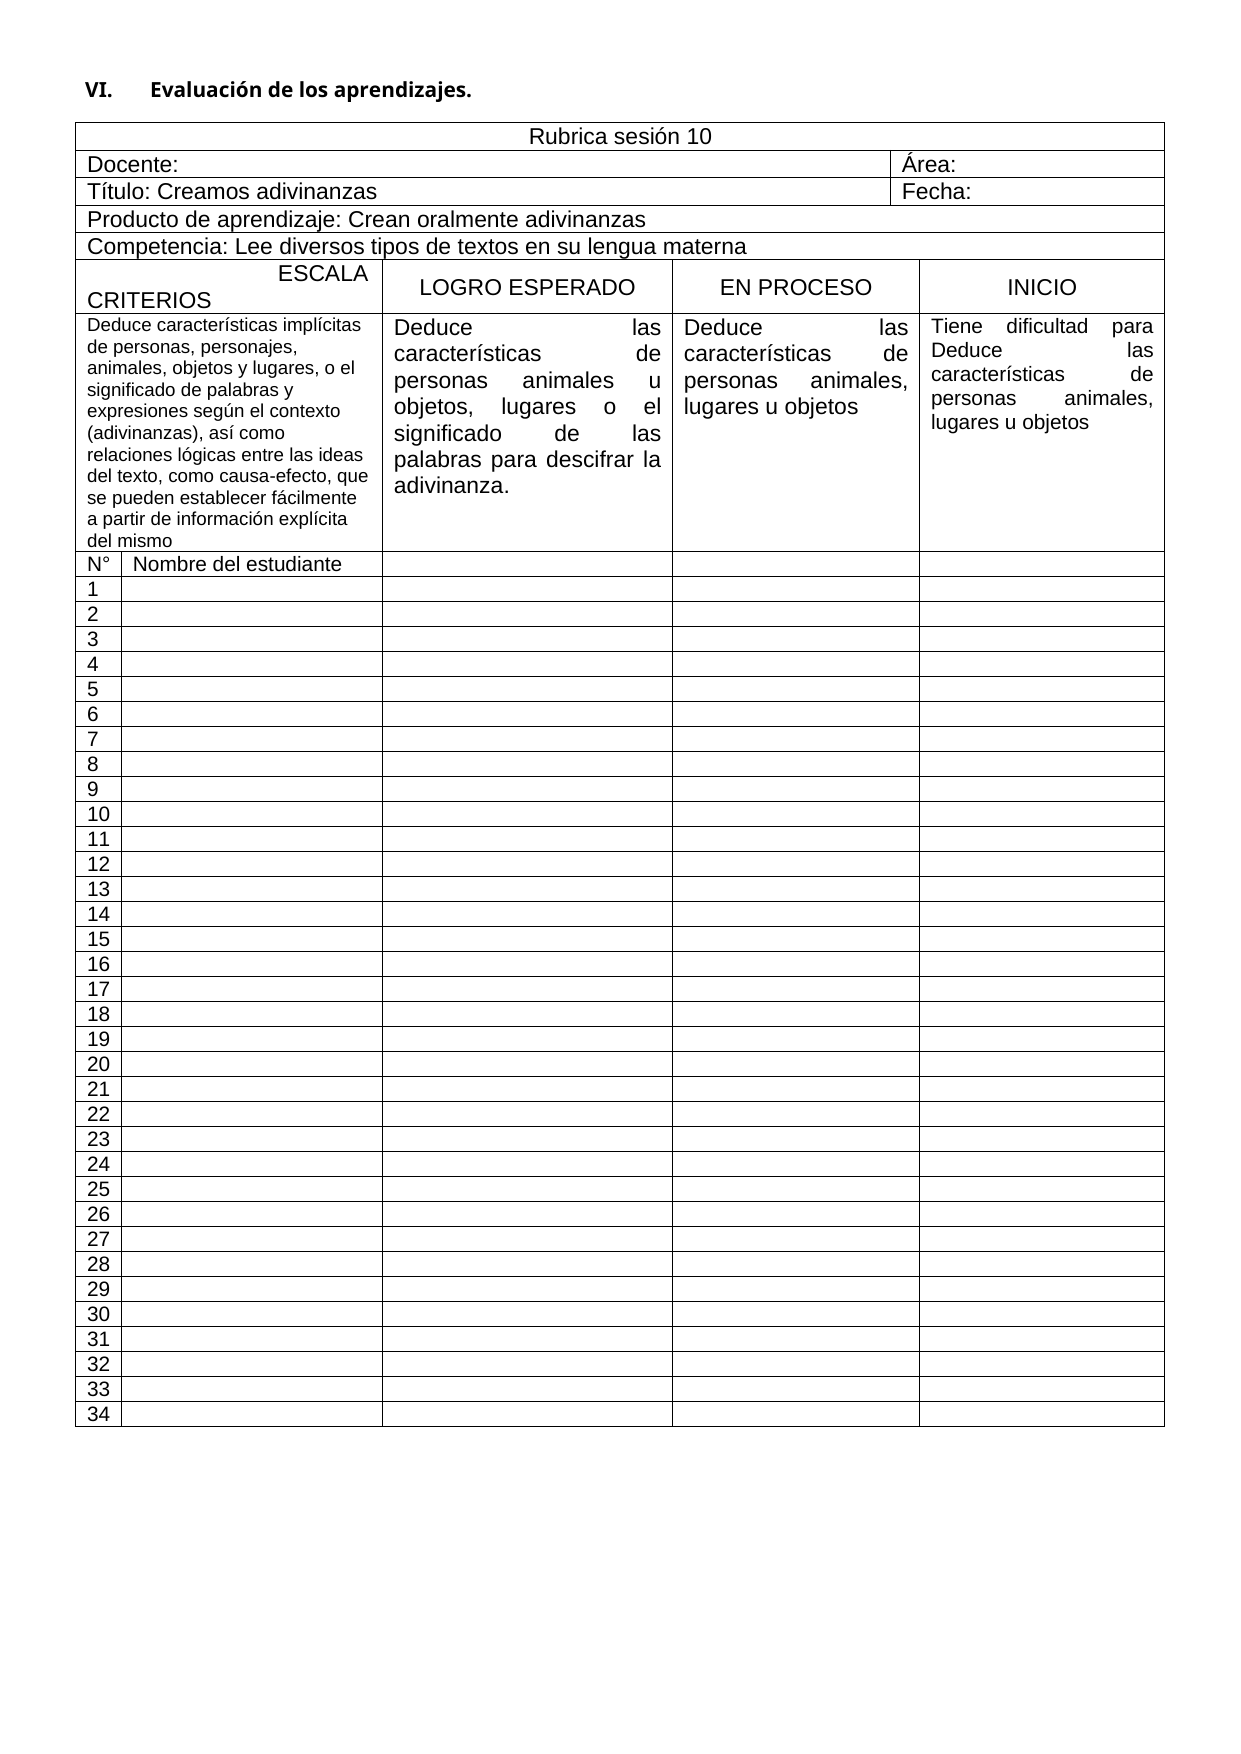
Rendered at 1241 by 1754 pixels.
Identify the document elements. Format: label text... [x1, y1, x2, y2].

table_cell [122, 977, 382, 1001]
table_cell 18 [76, 1002, 121, 1026]
table_cell [920, 852, 1164, 876]
table_cell [673, 1327, 919, 1351]
table_cell 4 [76, 652, 121, 676]
table_cell [122, 852, 382, 876]
table_cell [673, 877, 919, 901]
table_cell [673, 577, 919, 601]
table_cell [920, 752, 1164, 776]
table_cell [383, 952, 672, 976]
table_cell 5 [76, 677, 121, 701]
table_cell [122, 1077, 382, 1101]
table_cell [673, 952, 919, 976]
table_cell [673, 927, 919, 951]
table_cell [673, 727, 919, 751]
table_cell [673, 1252, 919, 1276]
table_cell [122, 1027, 382, 1051]
table_cell [122, 827, 382, 851]
table_cell 34 [76, 1402, 121, 1426]
table_cell [122, 952, 382, 976]
table_cell [673, 602, 919, 626]
table_cell [383, 1052, 672, 1076]
table_cell [122, 677, 382, 701]
table_cell 2 [76, 602, 121, 626]
table_cell INICIO [920, 260, 1164, 313]
table_cell [122, 1252, 382, 1276]
table_cell [122, 727, 382, 751]
table_cell 28 [76, 1252, 121, 1276]
table_cell [383, 777, 672, 801]
table_cell 1 [76, 577, 121, 601]
table_cell [920, 777, 1164, 801]
table_cell [122, 1177, 382, 1201]
table_cell [673, 702, 919, 726]
table_header Rubrica sesión 10 [76, 123, 1164, 150]
table_cell 20 [76, 1052, 121, 1076]
table_cell 12 [76, 852, 121, 876]
table_cell 27 [76, 1227, 121, 1251]
table_cell [383, 877, 672, 901]
table_cell [383, 1277, 672, 1301]
table_cell [383, 802, 672, 826]
table_cell [383, 1102, 672, 1126]
table_cell Docente: [76, 151, 890, 177]
table_cell [122, 1377, 382, 1401]
table_cell [920, 1402, 1164, 1426]
table_cell [383, 1302, 672, 1326]
table_cell [383, 1152, 672, 1176]
table_cell ESCALA CRITERIOS [76, 260, 382, 313]
table_cell Deduce las características de personas animales u objetos, lugares o el significado de las palabras para descifrar la adivinanza. [383, 314, 672, 551]
table_cell [920, 877, 1164, 901]
table_cell [673, 752, 919, 776]
table_cell 15 [76, 927, 121, 951]
table_cell [920, 1102, 1164, 1126]
table_cell [383, 1127, 672, 1151]
table_cell 16 [76, 952, 121, 976]
table_cell [383, 702, 672, 726]
table_cell [673, 627, 919, 651]
table_cell [122, 1002, 382, 1026]
table_cell [673, 1227, 919, 1251]
table_cell [122, 1352, 382, 1376]
table_cell [122, 1102, 382, 1126]
table_cell 25 [76, 1177, 121, 1201]
table_cell [383, 1402, 672, 1426]
table_cell N° [76, 552, 121, 576]
table_cell 21 [76, 1077, 121, 1101]
table_cell [920, 1052, 1164, 1076]
table_cell [920, 1302, 1164, 1326]
list Evaluación de los aprendizajes. [112, 75, 1165, 103]
table_cell 26 [76, 1202, 121, 1226]
table_cell [920, 1177, 1164, 1201]
table_cell [122, 652, 382, 676]
table_cell [673, 652, 919, 676]
table_cell Tiene dificultad para Deduce las características de personas animales, lugares u objetos [920, 314, 1164, 551]
table_cell 24 [76, 1152, 121, 1176]
table_cell [383, 1377, 672, 1401]
table_cell [383, 677, 672, 701]
table_cell 13 [76, 877, 121, 901]
table_cell [673, 1077, 919, 1101]
table_cell [920, 827, 1164, 851]
table_cell [920, 1127, 1164, 1151]
table_cell [383, 827, 672, 851]
table_cell [122, 627, 382, 651]
table_cell 14 [76, 902, 121, 926]
table_cell [673, 1277, 919, 1301]
table_cell [920, 677, 1164, 701]
table_cell [673, 977, 919, 1001]
table_cell [673, 1377, 919, 1401]
table_cell [920, 652, 1164, 676]
table_cell [383, 752, 672, 776]
table_cell [383, 1352, 672, 1376]
table_cell Fecha: [891, 178, 1164, 204]
table_cell [673, 852, 919, 876]
table_cell [122, 1152, 382, 1176]
table_cell [673, 1027, 919, 1051]
table_cell [383, 1202, 672, 1226]
table_cell [383, 627, 672, 651]
table_cell [383, 927, 672, 951]
table_cell [920, 1202, 1164, 1226]
table_cell Área: [891, 151, 1164, 177]
table_cell [673, 1127, 919, 1151]
table_cell [122, 702, 382, 726]
table_cell 3 [76, 627, 121, 651]
table_cell [920, 977, 1164, 1001]
table_cell [673, 677, 919, 701]
table_cell [122, 1052, 382, 1076]
table_cell [383, 602, 672, 626]
table_cell 11 [76, 827, 121, 851]
table_cell [920, 552, 1164, 576]
table_cell [673, 1102, 919, 1126]
table_cell Deduce características implícitas de personas, personajes, animales, objetos y lugares, o el significado de palabras y expresiones según el contexto (adivinanzas), así como relaciones lógicas entre las ideas del texto, como causa-efecto, que se pueden establecer fácilmente a partir de información explícita del mismo [76, 314, 382, 551]
table_cell [383, 852, 672, 876]
table_cell [673, 552, 919, 576]
table_cell [383, 1077, 672, 1101]
table_cell [122, 802, 382, 826]
table_cell [673, 1402, 919, 1426]
table_cell [122, 1302, 382, 1326]
table_cell [920, 802, 1164, 826]
table_cell [673, 777, 919, 801]
table_cell [383, 1027, 672, 1051]
table_cell [383, 1177, 672, 1201]
table_cell 17 [76, 977, 121, 1001]
table_cell [920, 1277, 1164, 1301]
table_cell Título: Creamos adivinanzas [76, 178, 890, 204]
table_cell [673, 802, 919, 826]
table_cell [122, 1202, 382, 1226]
table_cell [920, 1327, 1164, 1351]
table_cell [673, 1052, 919, 1076]
table_cell [920, 1152, 1164, 1176]
table_cell [383, 1002, 672, 1026]
table_cell [383, 977, 672, 1001]
table_cell [122, 777, 382, 801]
table_cell 19 [76, 1027, 121, 1051]
table_cell [673, 827, 919, 851]
table_cell [122, 1327, 382, 1351]
table_cell [383, 902, 672, 926]
table_cell [920, 602, 1164, 626]
table_cell [673, 1202, 919, 1226]
table_cell Nombre del estudiante [122, 552, 382, 576]
table_cell [920, 1227, 1164, 1251]
table_cell [920, 1352, 1164, 1376]
table_cell 30 [76, 1302, 121, 1326]
table_cell [383, 1227, 672, 1251]
table_cell [673, 1177, 919, 1201]
table_cell [122, 1277, 382, 1301]
table_cell 9 [76, 777, 121, 801]
table_cell [920, 702, 1164, 726]
table_cell Competencia: Lee diversos tipos de textos en su lengua materna [76, 233, 1164, 259]
table_cell [122, 1402, 382, 1426]
table_cell [920, 902, 1164, 926]
table_cell 8 [76, 752, 121, 776]
table_cell [383, 577, 672, 601]
table_cell [122, 877, 382, 901]
table_cell [383, 552, 672, 576]
table_cell Producto de aprendizaje: Crean oralmente adivinanzas [76, 206, 1164, 232]
table_cell [920, 1002, 1164, 1026]
table_cell 6 [76, 702, 121, 726]
table_cell Deduce las características de personas animales, lugares u objetos [673, 314, 919, 551]
table_cell [122, 602, 382, 626]
table_cell [122, 752, 382, 776]
table_cell 29 [76, 1277, 121, 1301]
table_cell [673, 1352, 919, 1376]
table_cell [920, 627, 1164, 651]
table_cell [673, 1302, 919, 1326]
table_cell 33 [76, 1377, 121, 1401]
table_cell 23 [76, 1127, 121, 1151]
table_cell [673, 902, 919, 926]
table_cell [673, 1002, 919, 1026]
table_cell [383, 1252, 672, 1276]
table_cell [920, 1077, 1164, 1101]
table_cell [383, 727, 672, 751]
table_cell 22 [76, 1102, 121, 1126]
table_cell [920, 1027, 1164, 1051]
table_cell [122, 927, 382, 951]
table_cell [920, 927, 1164, 951]
table_cell [920, 727, 1164, 751]
table_cell [920, 577, 1164, 601]
table_cell EN PROCESO [673, 260, 919, 313]
table_cell LOGRO ESPERADO [383, 260, 672, 313]
table_cell [920, 1377, 1164, 1401]
table_cell [122, 1227, 382, 1251]
table_cell 7 [76, 727, 121, 751]
table_cell 32 [76, 1352, 121, 1376]
table_cell [122, 1127, 382, 1151]
table_cell [673, 1152, 919, 1176]
table_cell 10 [76, 802, 121, 826]
table_cell [122, 902, 382, 926]
table_cell [920, 1252, 1164, 1276]
table_cell [122, 577, 382, 601]
table_cell [383, 652, 672, 676]
table_cell 31 [76, 1327, 121, 1351]
table_cell [383, 1327, 672, 1351]
table_cell [920, 952, 1164, 976]
